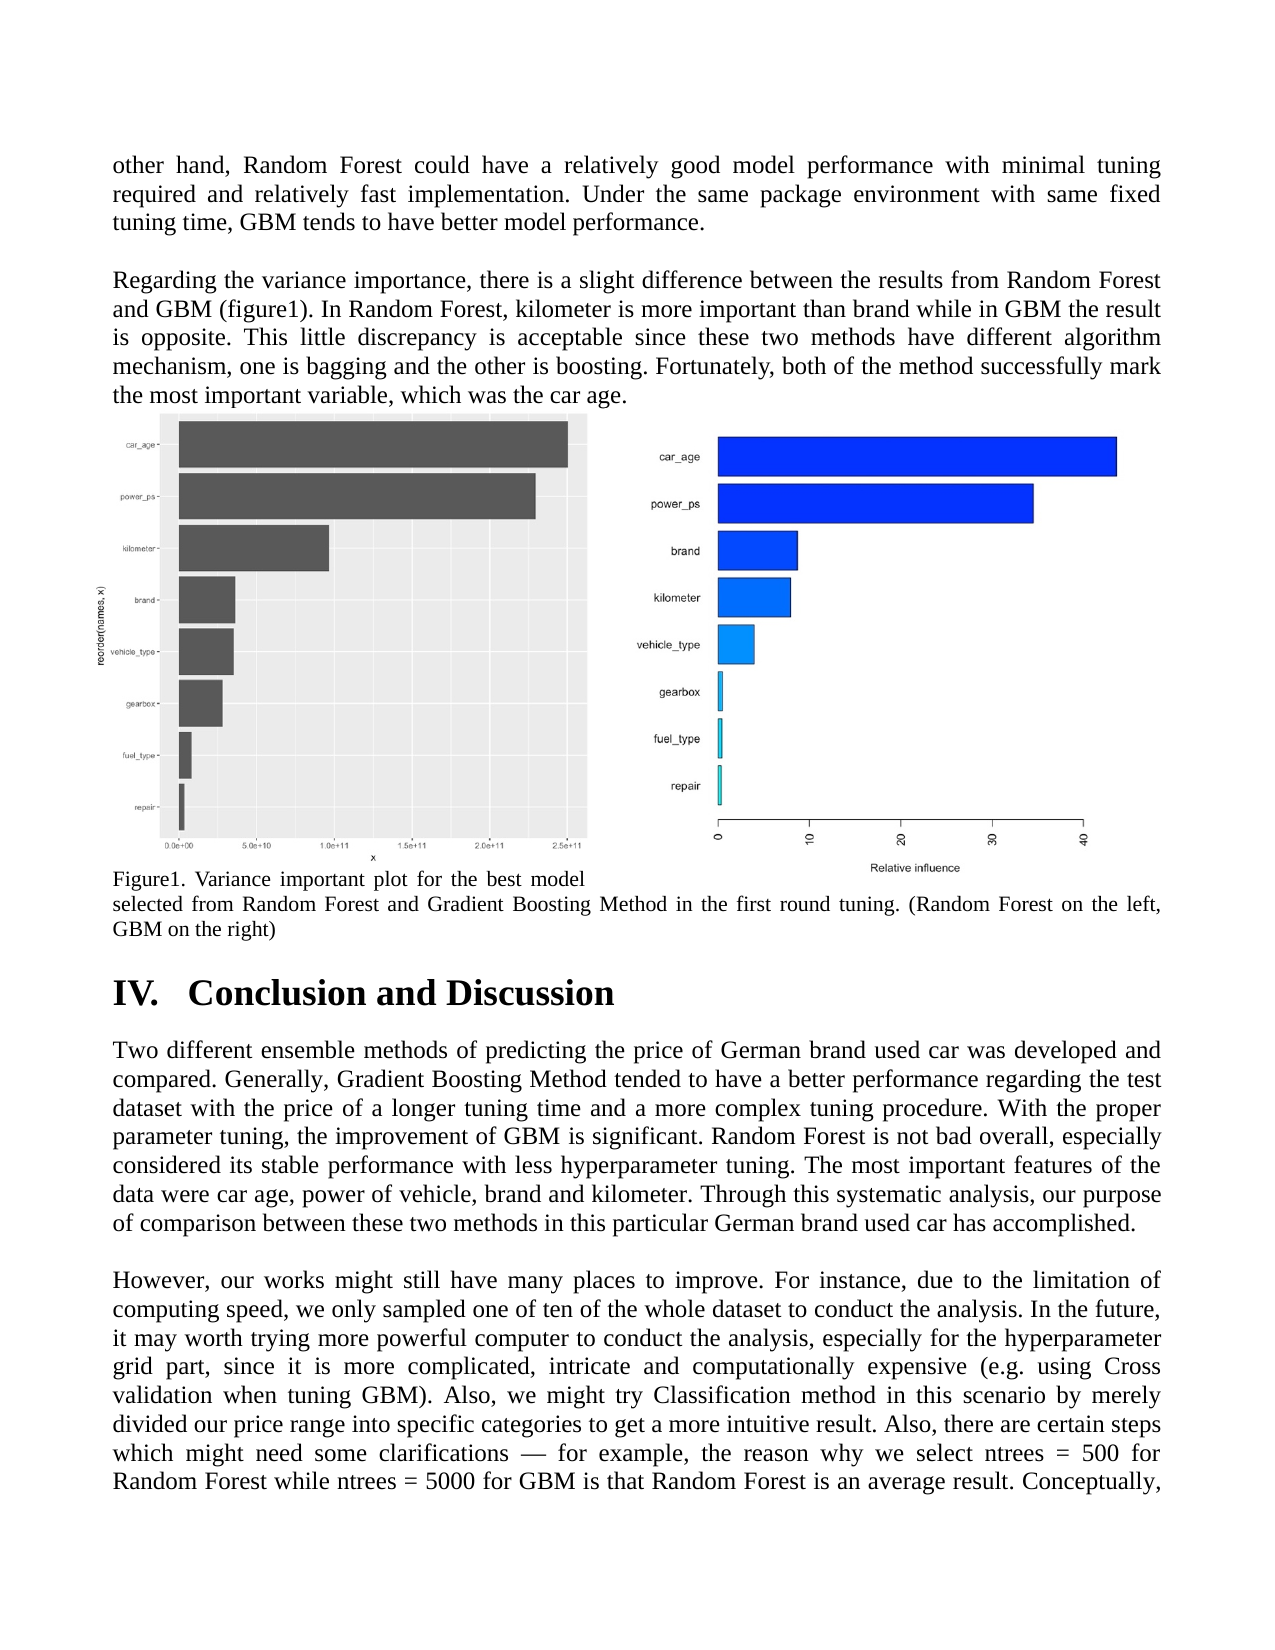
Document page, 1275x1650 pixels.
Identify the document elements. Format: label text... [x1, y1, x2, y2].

text Regarding the variance importance, there is a slight difference between the results from Random Forest and GBM (figure1). In Random Forest, kilometer is more important than brand while in GBM the result is opposite. This little discrepancy is acceptable since these two methods have different algorithm mechanism, one is bagging and the other is boosting. Fortunately, both of the method successfully mark the most important variable, which was the car age. [112, 265, 1162, 409]
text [112, 1265, 1162, 1495]
picture [604, 408, 1127, 885]
picture [91, 408, 590, 863]
text Two different ensemble methods of predicting the price of German brand used car was developed and compared. Generally, Gradient Boosting Method tended to have a better performance regarding the test dataset with the price of a longer tuning time and a more complex tuning procedure. With the proper parameter tuning, the improvement of GBM is significant. Random Forest is not bad overall, especially considered its stable performance with less hyperparameter tuning. The most important features of the data were car age, power of vehicle, brand and kilometer. Through this systematic analysis, our purpose of comparison between these two methods in this particular German brand used car has accomplished. [112, 1035, 1162, 1236]
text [112, 150, 1162, 236]
list Conclusion and Discussion [112, 970, 1162, 1013]
